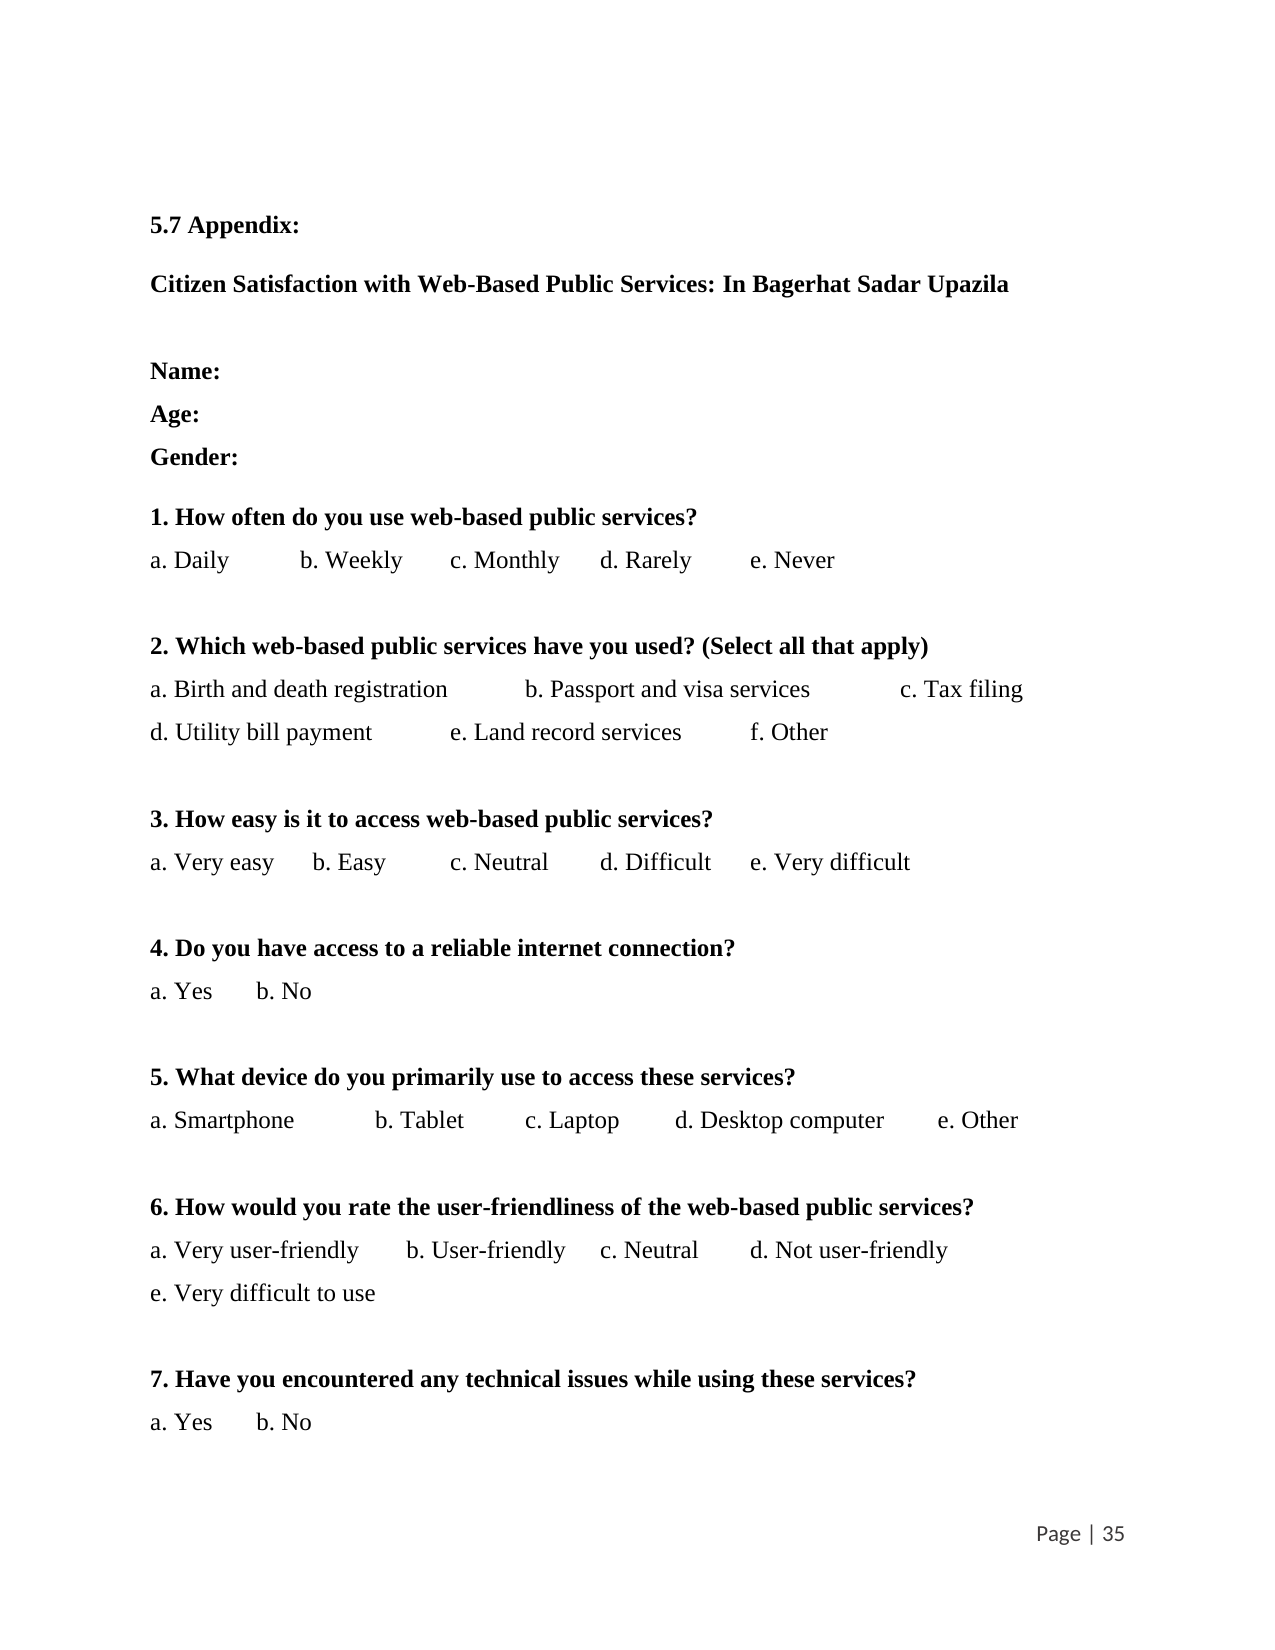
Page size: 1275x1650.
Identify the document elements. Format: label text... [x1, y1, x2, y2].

text a. Daily b. Weekly c. Monthly d. Rarely e. Never [150, 545, 1125, 574]
text 5.7 Appendix: [150, 210, 1125, 238]
text 2. Which web-based public services have you used? (Select all that apply) [150, 631, 1125, 660]
text a. Birth and death registration b. Passport and visa services c. Tax filing [150, 674, 1125, 703]
text a. Smartphone b. Tablet c. Laptop d. Desktop computer e. Other [150, 1106, 1125, 1134]
text 5. What device do you primarily use to access these services? [150, 1062, 1125, 1091]
text 1. How often do you use web-based public services? [150, 502, 1125, 531]
text d. Utility bill payment e. Land record services f. Other [150, 717, 1125, 746]
text a. Very easy b. Easy c. Neutral d. Difficult e. Very difficult [150, 847, 1125, 876]
text a. Yes b. No [150, 1407, 1125, 1436]
text Citizen Satisfaction with Web-Based Public Services: In Bagerhat Sadar Upazila [150, 269, 1125, 298]
text a. Yes b. No [150, 976, 1125, 1005]
text Name: Age: Gender: [150, 356, 1125, 471]
text a. Very user-friendly b. User-friendly c. Neutral d. Not user-friendly [150, 1235, 1125, 1264]
text 3. How easy is it to access web-based public services? [150, 804, 1125, 832]
text 6. How would you rate the user-friendliness of the web-based public services? [150, 1192, 1125, 1221]
text 7. Have you encountered any technical issues while using these services? [150, 1364, 1125, 1393]
text e. Very difficult to use [150, 1278, 1125, 1307]
text 4. Do you have access to a reliable internet connection? [150, 933, 1125, 962]
